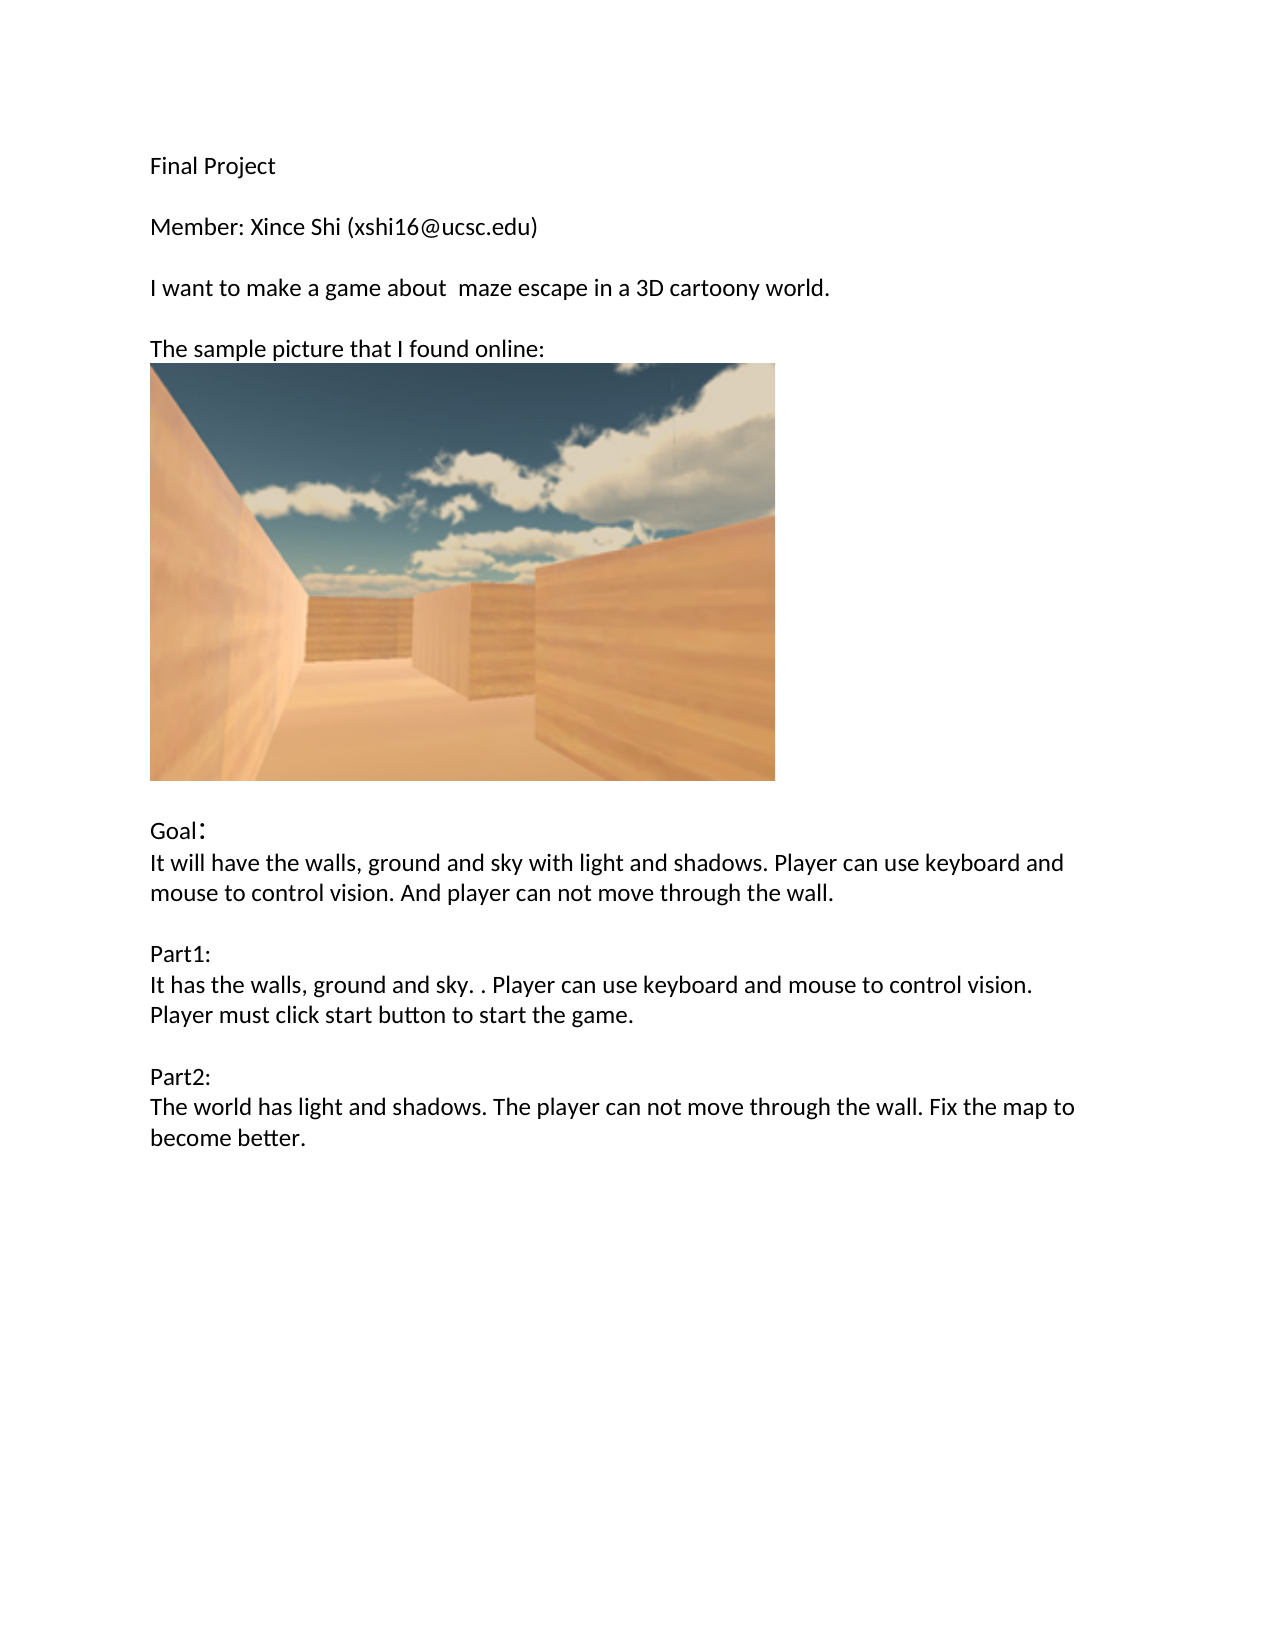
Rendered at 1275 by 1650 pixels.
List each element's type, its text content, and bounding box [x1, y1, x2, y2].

picture [150, 363, 775, 781]
text Goal： [150, 811, 1125, 847]
text I want to make a game about maze escape in a 3D cartoony world. [150, 272, 1125, 303]
text It has the walls, ground and sky. . Player can use keyboard and mouse to control vision. [150, 969, 1125, 1000]
text Part2: [150, 1061, 1125, 1091]
text The sample picture that I found online: [150, 333, 1125, 364]
text Part1: [150, 939, 1125, 969]
text The world has light and shadows. The player can not move through the wall. Fix the map to become better. [150, 1091, 1125, 1152]
text Player must click start button to start the game. [150, 1000, 1125, 1030]
text It will have the walls, ground and sky with light and shadows. Player can use keyboard and mouse to control vision. And player can not move through the wall. [150, 847, 1125, 908]
text Member: Xince Shi (xshi16@ucsc.edu) [150, 211, 1125, 242]
text Final Project [150, 150, 1125, 181]
